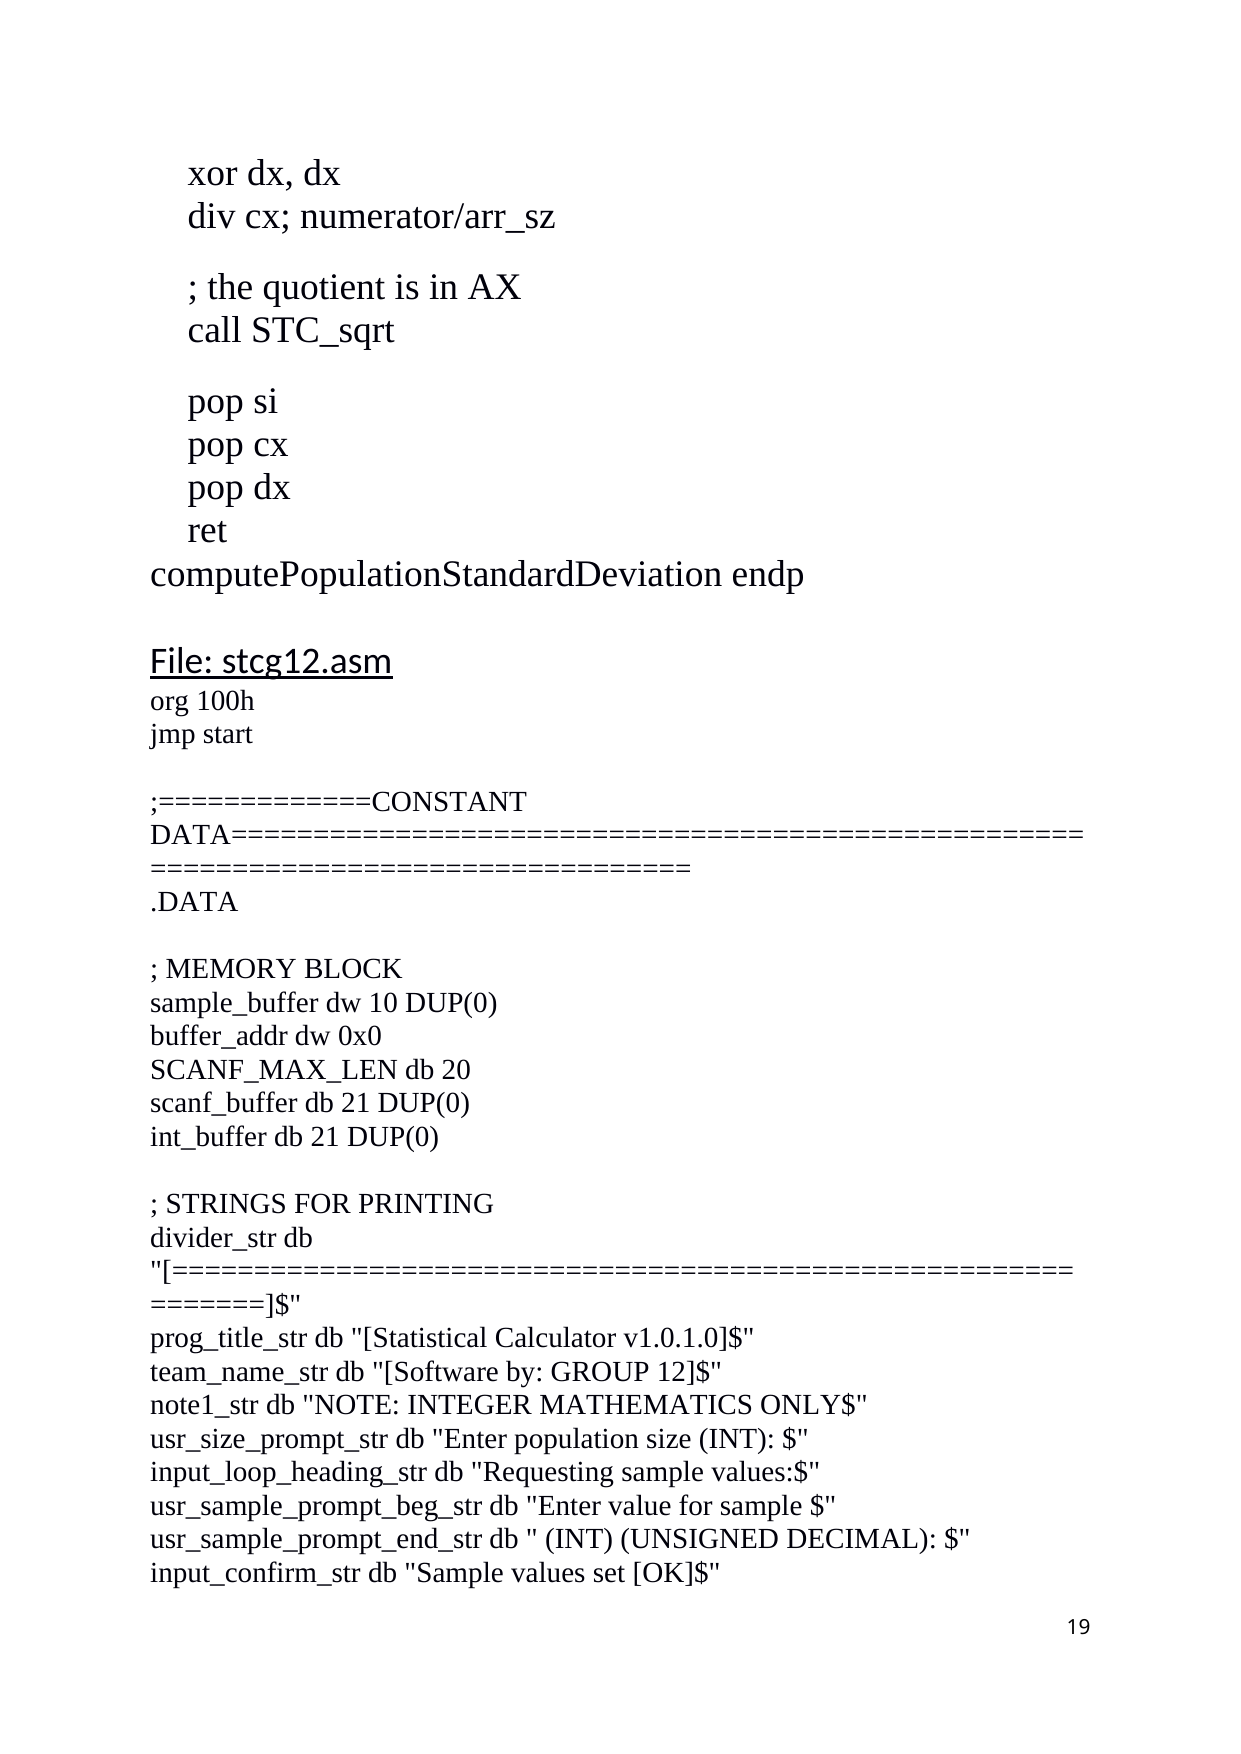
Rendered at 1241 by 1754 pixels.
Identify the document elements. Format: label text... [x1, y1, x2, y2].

list pop si [150, 378, 1090, 422]
list File: stcg12.asm [150, 637, 1090, 683]
text ;=============CONSTANT DATA===================================================================================== [150, 784, 1090, 884]
text usr_sample_prompt_end_str db " (INT) (UNSIGNED DECIMAL): $" [150, 1522, 1090, 1555]
text usr_size_prompt_str db "Enter population size (INT): $" [150, 1421, 1090, 1454]
text prog_title_str db "[Statistical Calculator v1.0.1.0]$" [150, 1320, 1090, 1354]
list computePopulationStandardDeviation endp [150, 551, 1090, 594]
text divider_str db "[==============================================================]$" [150, 1220, 1090, 1320]
text buffer_addr dw 0x0 [150, 1018, 1090, 1052]
text usr_sample_prompt_beg_str db "Enter value for sample $" [150, 1488, 1090, 1522]
list xor dx, dx [150, 150, 1090, 193]
list pop dx [150, 465, 1090, 508]
text .DATA [150, 884, 1090, 918]
text jmp start [150, 717, 1090, 750]
text team_name_str db "[Software by: GROUP 12]$" [150, 1354, 1090, 1387]
list ; the quotient is in AX [150, 264, 1090, 307]
text input_loop_heading_str db "Requesting sample values:$" [150, 1454, 1090, 1488]
text scanf_buffer db 21 DUP(0) [150, 1086, 1090, 1119]
text input_confirm_str db "Sample values set [OK]$" [150, 1555, 1090, 1589]
list call STC_sqrt [150, 307, 1090, 351]
text note1_str db "NOTE: INTEGER MATHEMATICS ONLY$" [150, 1387, 1090, 1421]
text ; STRINGS FOR PRINTING [150, 1186, 1090, 1220]
text SCANF_MAX_LEN db 20 [150, 1052, 1090, 1086]
text int_buffer db 21 DUP(0) [150, 1119, 1090, 1153]
text ; MEMORY BLOCK [150, 951, 1090, 985]
text org 100h [150, 683, 1090, 717]
list pop cx [150, 422, 1090, 465]
list div cx; numerator/arr_sz [150, 193, 1090, 236]
text sample_buffer dw 10 DUP(0) [150, 985, 1090, 1018]
list ret [150, 508, 1090, 551]
